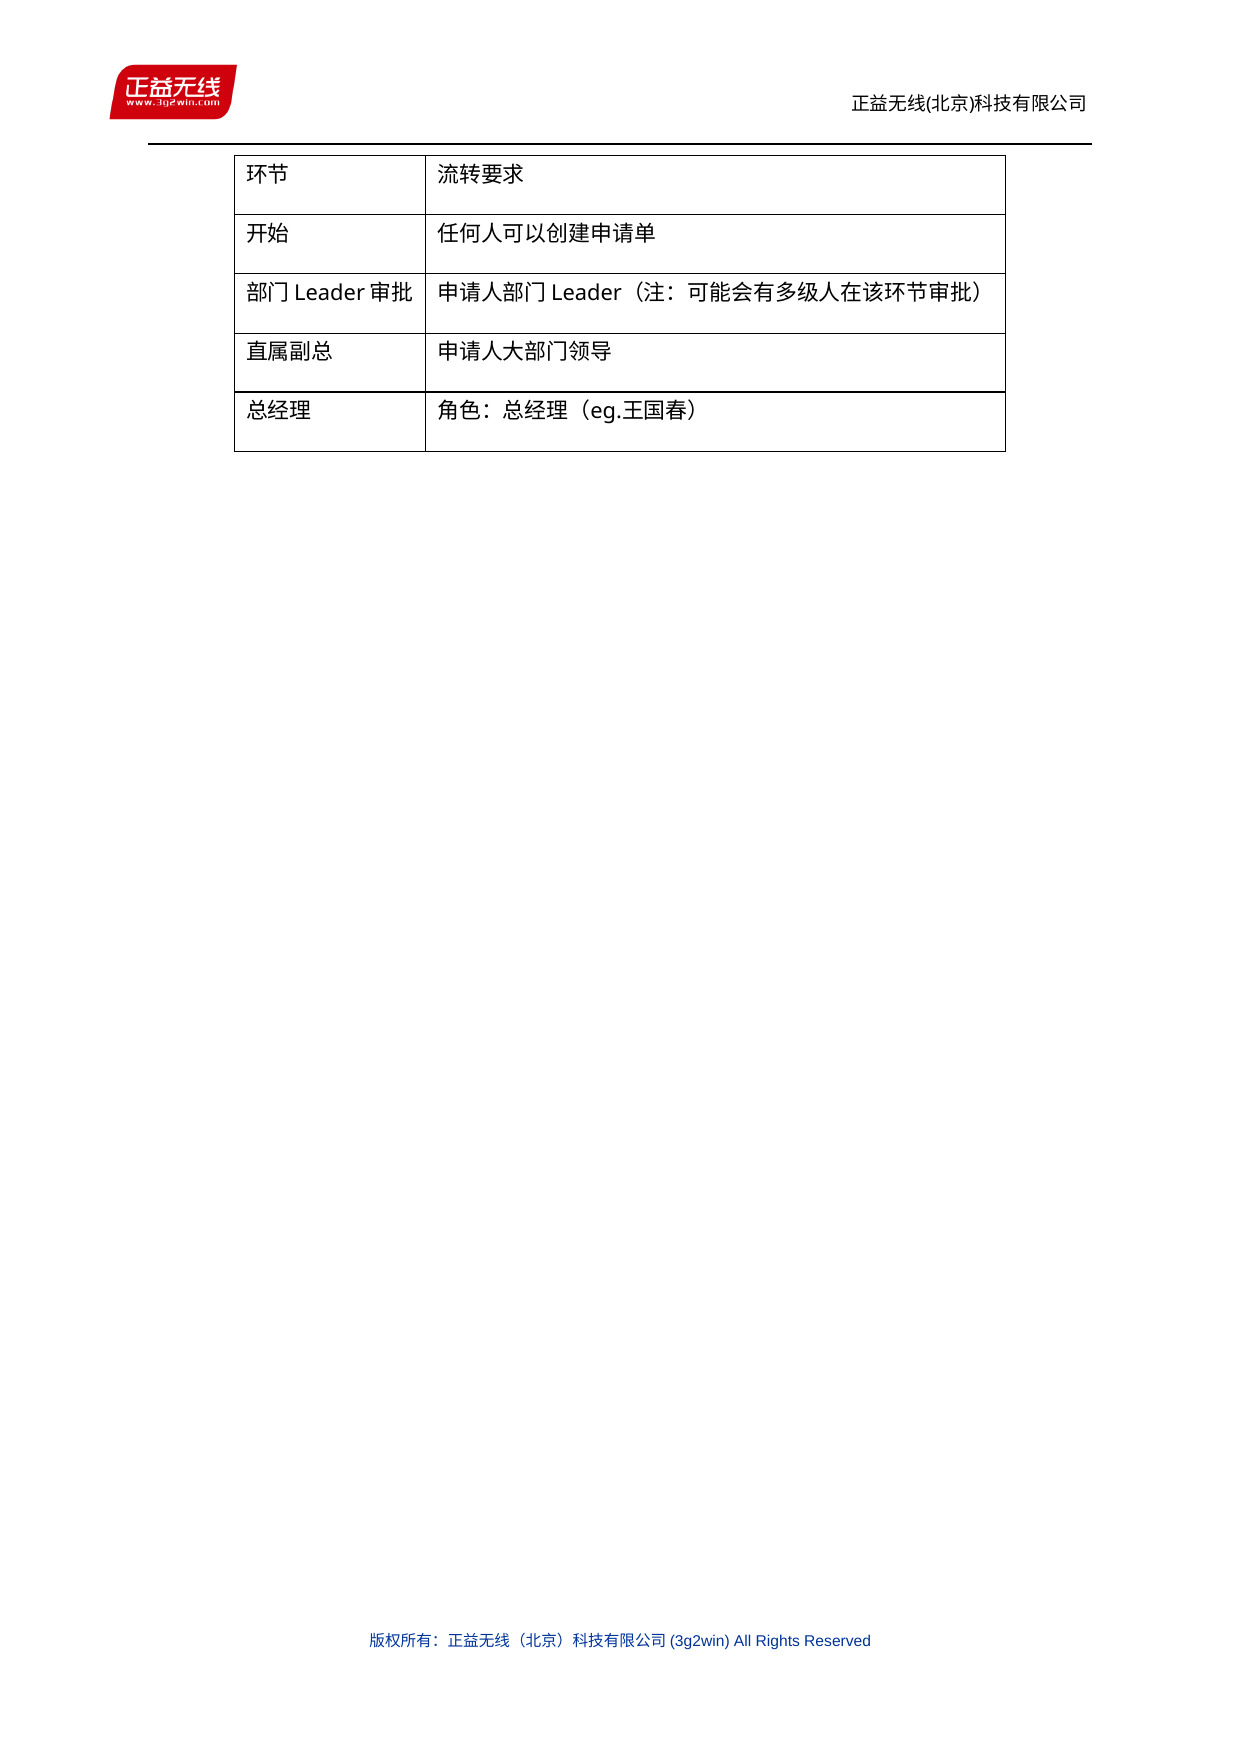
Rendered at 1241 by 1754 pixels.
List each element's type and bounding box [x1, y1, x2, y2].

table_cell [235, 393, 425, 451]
picture [105, 62, 241, 123]
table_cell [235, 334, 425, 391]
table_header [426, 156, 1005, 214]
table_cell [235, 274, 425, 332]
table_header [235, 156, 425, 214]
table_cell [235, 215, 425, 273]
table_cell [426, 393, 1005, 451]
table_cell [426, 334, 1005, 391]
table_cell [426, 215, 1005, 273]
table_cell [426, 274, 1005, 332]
